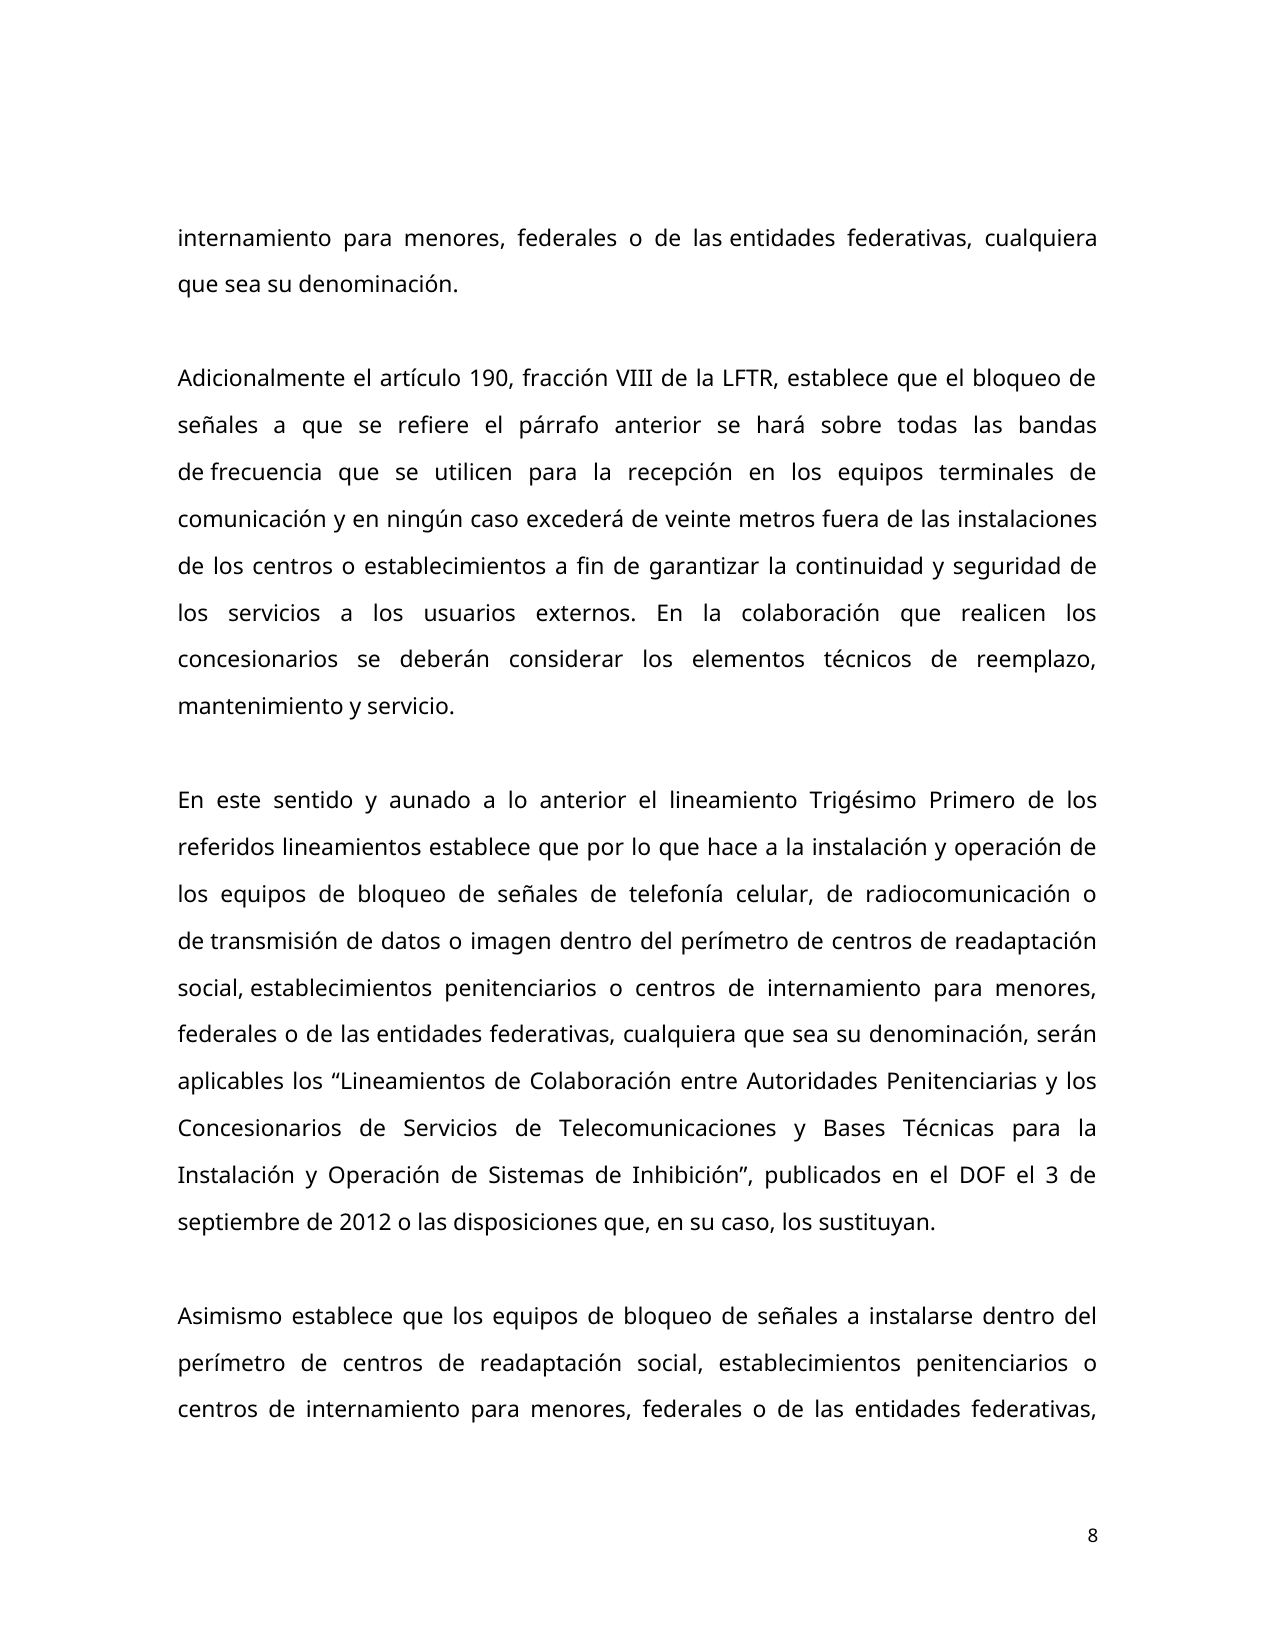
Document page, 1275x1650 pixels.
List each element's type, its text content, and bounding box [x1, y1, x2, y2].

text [177, 1300, 1098, 1425]
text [177, 222, 1098, 300]
text Adicionalmente el artículo 190, fracción VIII de la LFTR, establece que el bloqueo de señales a que se refiere el párrafo anterior se hará sobre todas las bandas de frecuencia que se utilicen para la recepción en los equipos terminales de comunicación y en ningún caso excederá de veinte metros fuera de las instalaciones de los centros o establecimientos a fin de garantizar la continuidad y seguridad de los servicios a los usuarios externos. En la colaboración que realicen los concesionarios se deberán considerar los elementos técnicos de reemplazo, mantenimiento y servicio. [177, 362, 1098, 722]
text En este sentido y aunado a lo anterior el lineamiento Trigésimo Primero de los referidos lineamientos establece que por lo que hace a la instalación y operación de los equipos de bloqueo de señales de telefonía celular, de radiocomunicación o de transmisión de datos o imagen dentro del perímetro de centros de readaptación social, establecimientos penitenciarios o centros de internamiento para menores, federales o de las entidades federativas, cualquiera que sea su denominación, serán aplicables los “Lineamientos de Colaboración entre Autoridades Penitenciarias y los Concesionarios de Servicios de Telecomunicaciones y Bases Técnicas para la Instalación y Operación de Sistemas de Inhibición”, publicados en el DOF el 3 de septiembre de 2012 o las disposiciones que, en su caso, los sustituyan. [177, 784, 1098, 1237]
